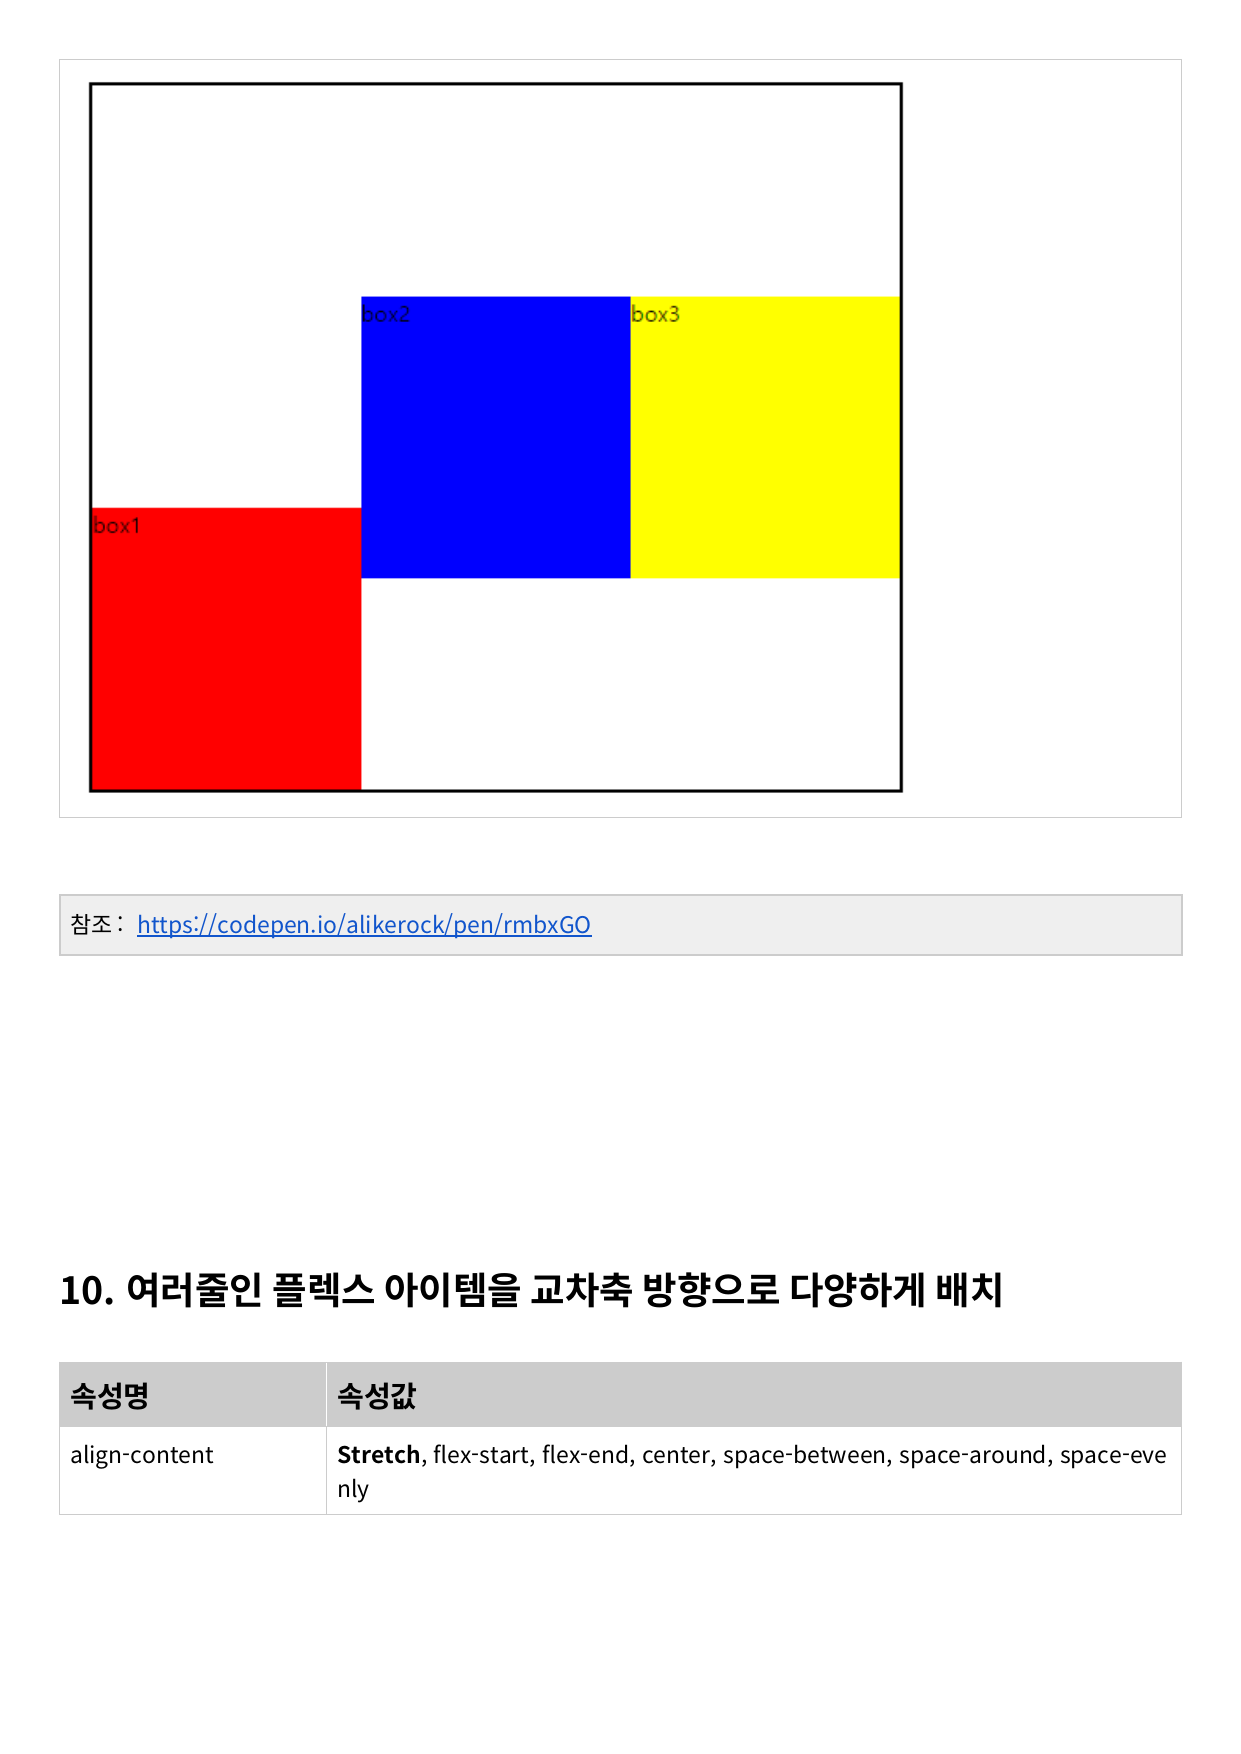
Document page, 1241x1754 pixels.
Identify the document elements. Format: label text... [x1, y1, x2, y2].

table_cell Stretch, flex-start, flex-end, center, space-between, space-around, space-evenly [327, 1427, 1181, 1514]
text 10. 여러줄인 플렉스 아이템을 교차축 방향으로 다양하게 배치 [59, 1261, 1181, 1315]
table_header 속성값 [327, 1363, 1181, 1426]
table_header 참조 : https://codepen.io/alikerock/pen/rmbxGO [61, 896, 1181, 954]
table_cell align-content [60, 1427, 326, 1514]
table_header 속성명 [60, 1363, 326, 1426]
table_header [60, 60, 1181, 817]
picture [70, 70, 911, 807]
